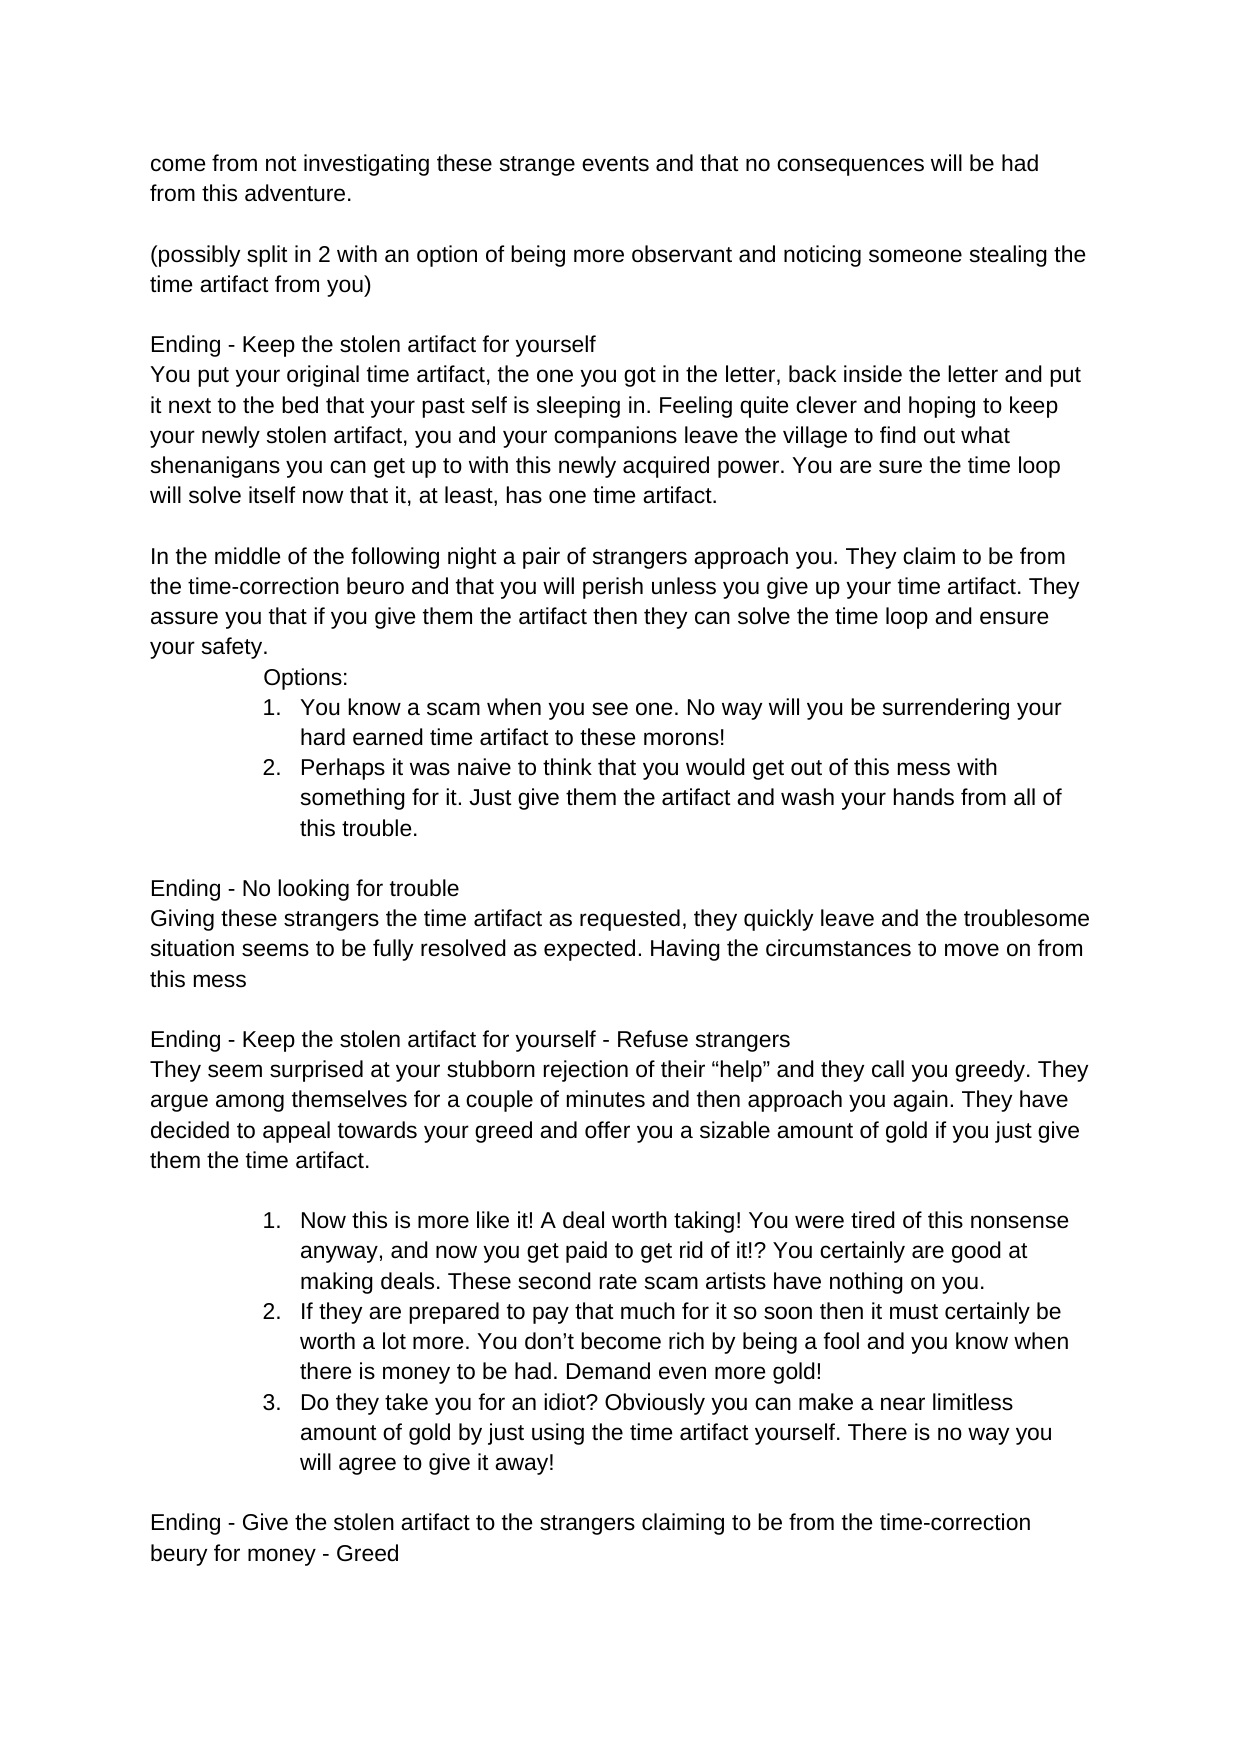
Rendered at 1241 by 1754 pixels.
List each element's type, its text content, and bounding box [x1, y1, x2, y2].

text You put your original time artifact, the one you got in the letter, back inside the letter and put it next to the bed that your past self is sleeping in. Feeling quite clever and hoping to keep your newly stolen artifact, you and your companions leave the village to find out what shenanigans you can get up to with this newly acquired power. You are sure the time loop will solve itself now that it, at least, has one time artifact. [150, 361, 1090, 509]
list Now this is more like it! A deal worth taking! You were tired of this nonsense anyway, and now you get paid to get rid of it!? You certainly are good at making deals. These second rate scam artists have nothing on you. [262, 1207, 1090, 1294]
text Ending - No looking for trouble [150, 875, 1090, 901]
text Giving these strangers the time artifact as requested, they quickly leave and the troublesome situation seems to be fully resolved as expected. Having the circumstances to move on from this mess [150, 905, 1090, 992]
text Options: [150, 663, 1090, 690]
list Perhaps it was naive to think that you would get out of this mess with something for it. Just give them the artifact and wash your hands from all of this trouble. [262, 754, 1090, 841]
list If they are prepared to pay that much for it so soon then it must certainly be worth a lot more. You don’t become rich by being a fool and you know when there is money to be had. Demand even more gold! [262, 1298, 1090, 1385]
text Ending - Give the stolen artifact to the strangers claiming to be from the time-correction beury for money - Greed [150, 1479, 1090, 1566]
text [150, 150, 1090, 207]
text They seem surprised at your stubborn rejection of their “help” and they call you greedy. They argue among themselves for a couple of minutes and then approach you again. They have decided to appeal towards your greed and offer you a sizable amount of gold if you just give them the time artifact. [150, 1056, 1090, 1173]
list You know a scam when you see one. No way will you be surrendering your hard earned time artifact to these morons! [262, 694, 1090, 750]
list Do they take you for an idiot? Obviously you can make a near limitless amount of gold by just using the time artifact yourself. There is no way you will agree to give it away! [262, 1388, 1090, 1475]
text Ending - Keep the stolen artifact for yourself - Refuse strangers [150, 1026, 1090, 1052]
text In the middle of the following night a pair of strangers approach you. They claim to be from the time-correction beuro and that you will perish unless you give up your time artifact. They assure you that if you give them the artifact then they can solve the time loop and ensure your safety. [150, 543, 1090, 660]
text (possibly split in 2 with an option of being more observant and noticing someone stealing the time artifact from you) Ending - Keep the stolen artifact for yourself [150, 241, 1090, 358]
